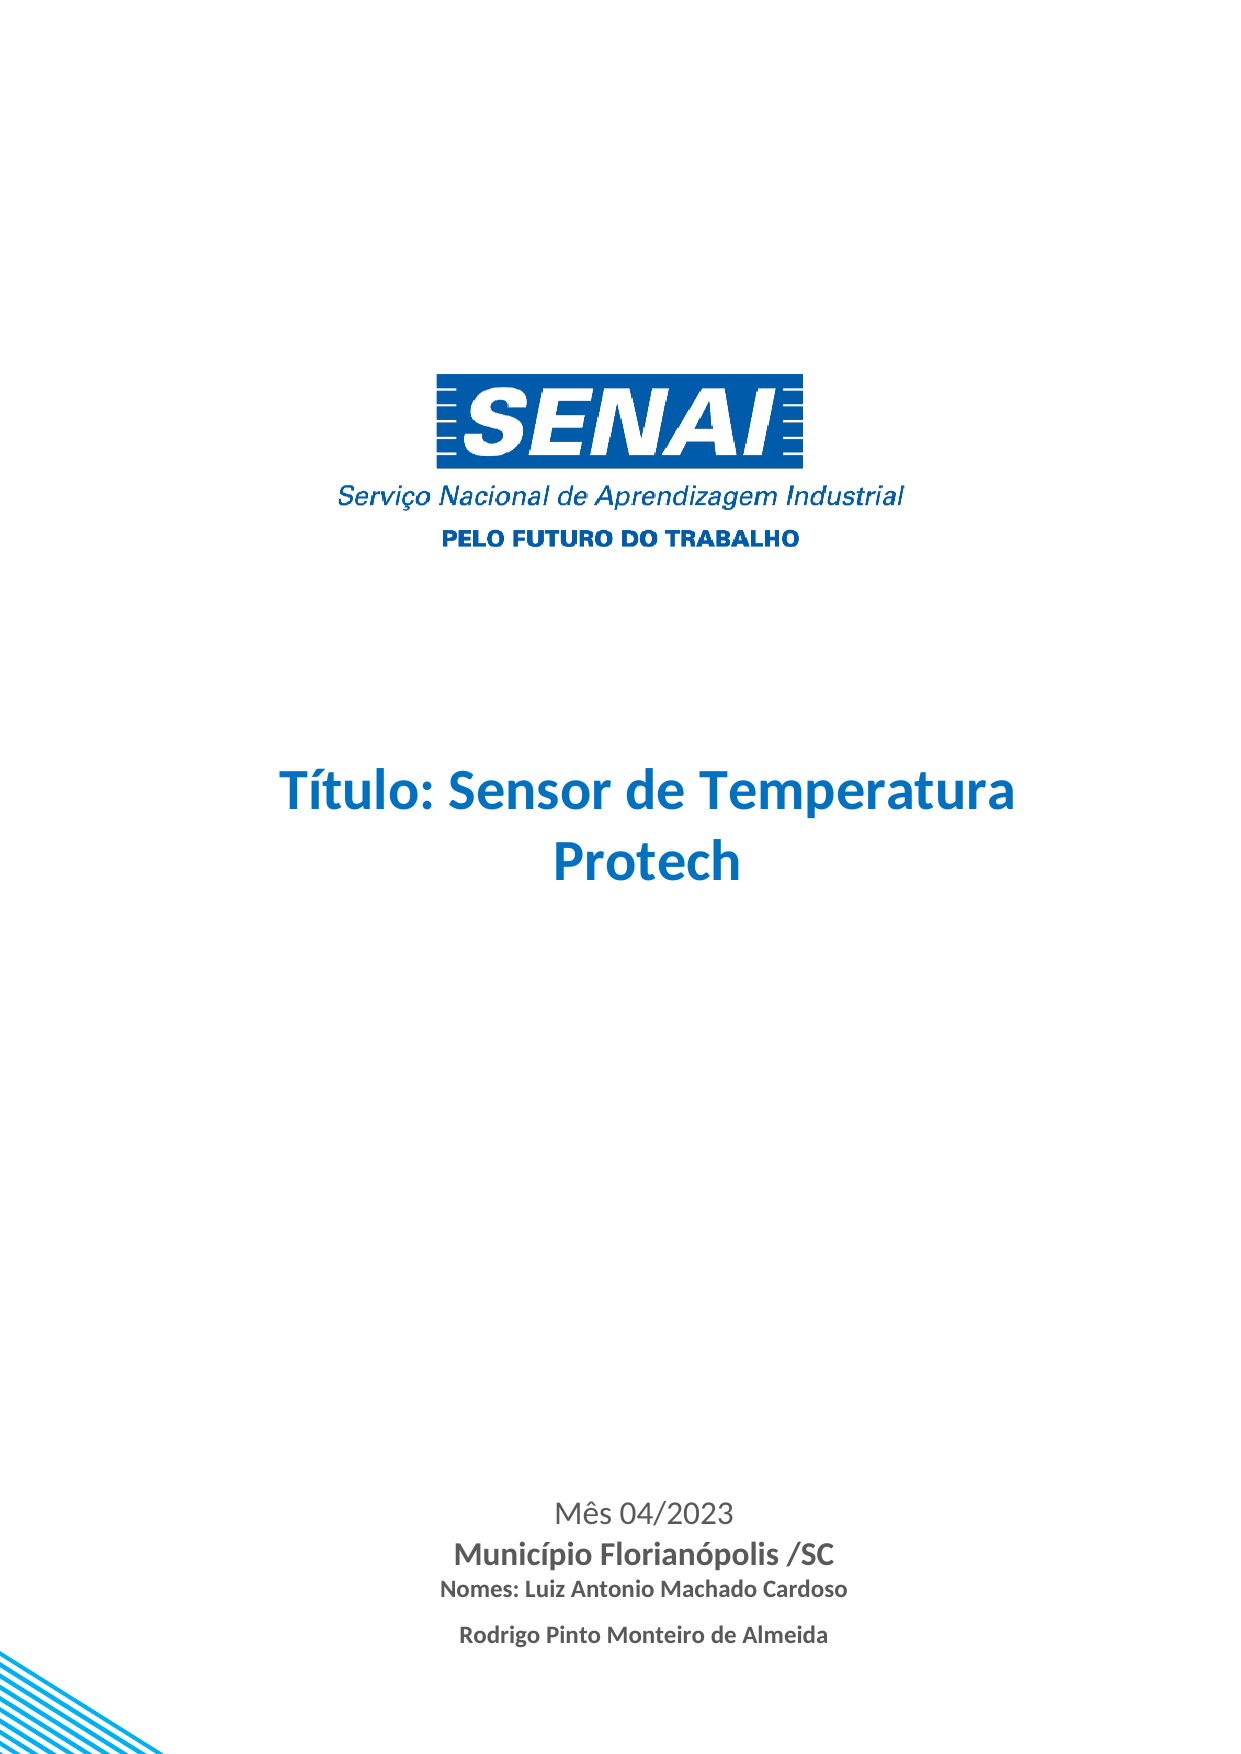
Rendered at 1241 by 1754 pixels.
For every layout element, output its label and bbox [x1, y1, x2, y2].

picture [338, 374, 905, 547]
